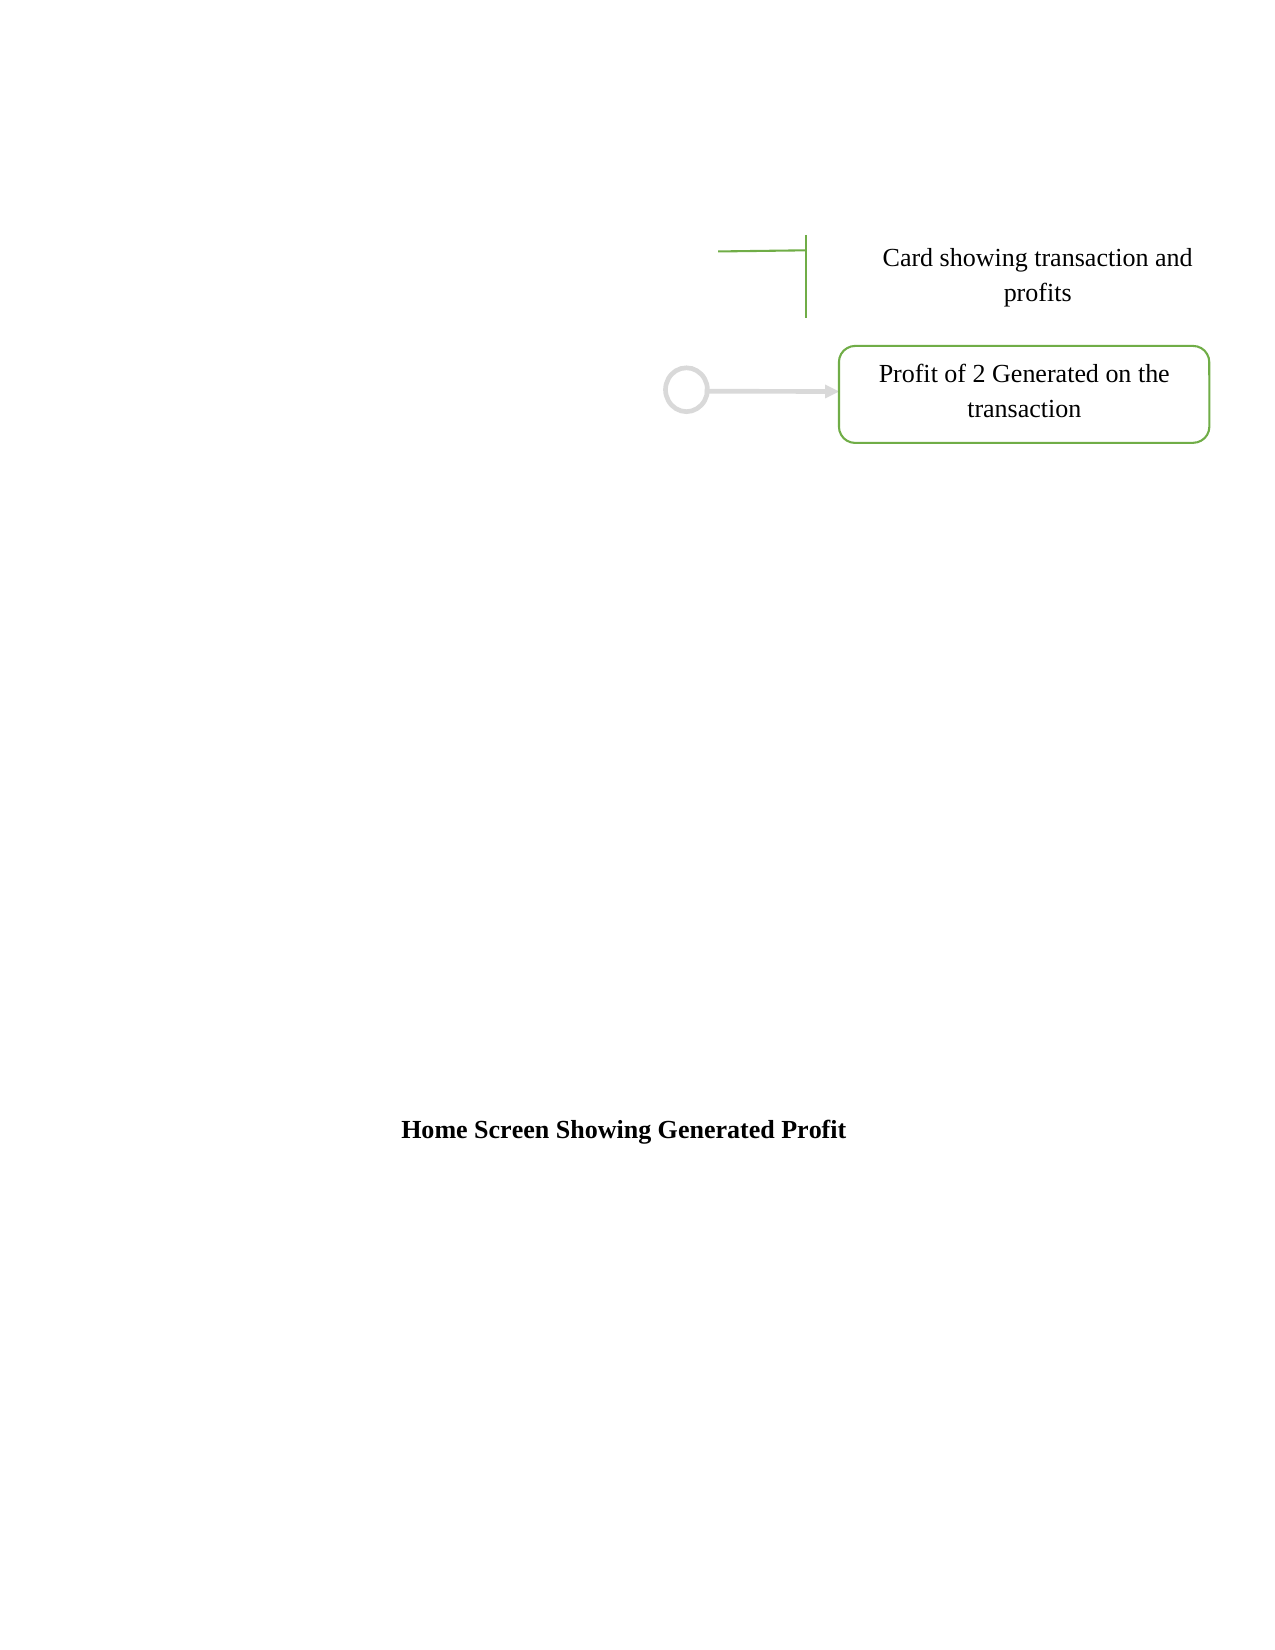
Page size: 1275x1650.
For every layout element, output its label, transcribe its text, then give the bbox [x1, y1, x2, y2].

text Home Screen Showing Generated Profit [141, 1114, 1134, 1144]
